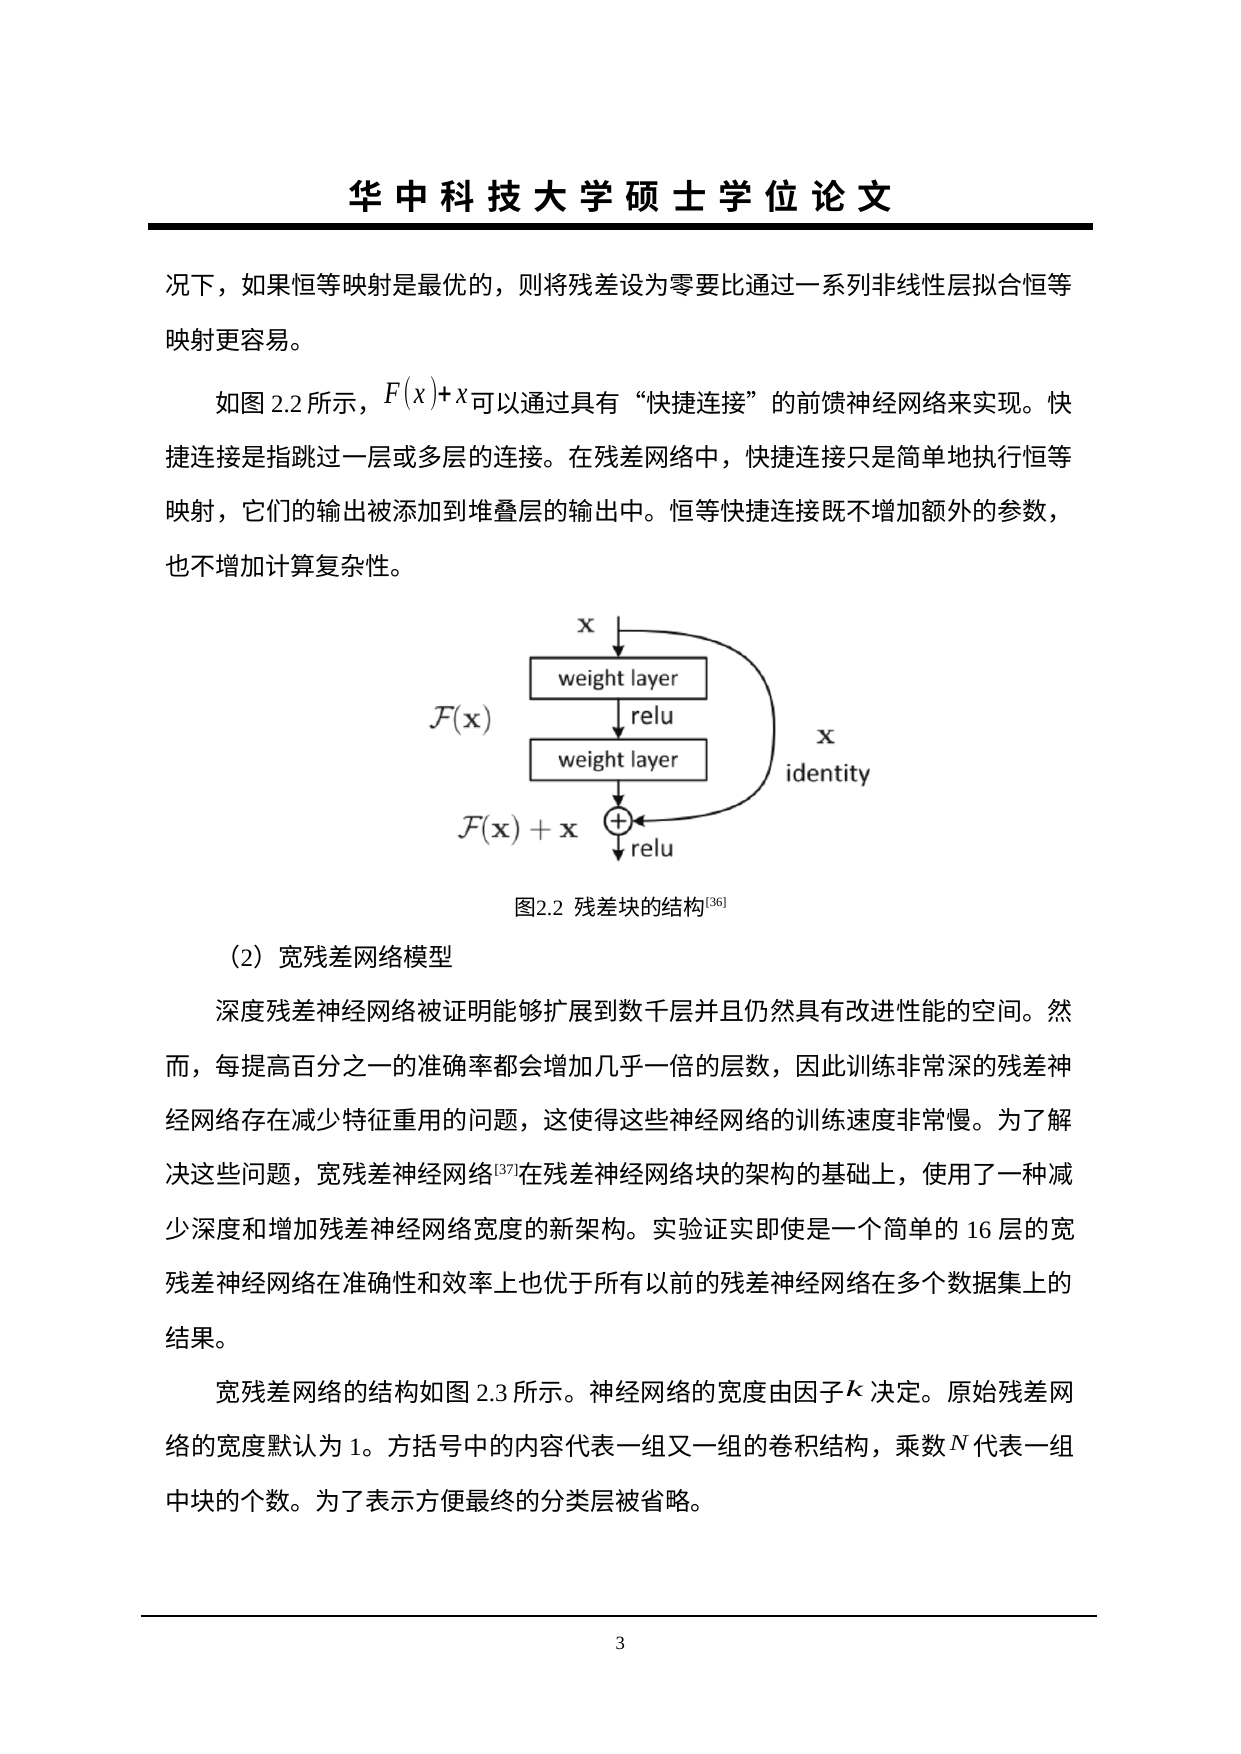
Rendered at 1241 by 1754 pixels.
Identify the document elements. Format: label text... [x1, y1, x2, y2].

text 如图2.2所示，可以通过具有“快捷连接”的前馈神经网络来实现。快捷连接是指跳过一层或多层的连接。在残差网络中，快捷连接只是简单地执行恒等映射，它们的输出被添加到堆叠层的输出中。恒等快捷连接既不增加额外的参数，也不增加计算复杂性。 [165, 374, 1075, 582]
text 宽残差网络的结构如图2.3所示。神经网络的宽度由因子决定。原始残差网络的宽度默认为1。方括号中的内容代表一组又一组的卷积结构，乘数代表一组中块的个数。为了表示方便最终的分类层被省略。 [165, 1372, 1075, 1517]
text （2）宽残差网络模型 [165, 937, 1075, 974]
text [165, 266, 1075, 356]
picture [406, 600, 884, 876]
text 深度残差神经网络被证明能够扩展到数千层并且仍然具有改进性能的空间。然而，每提高百分之一的准确率都会增加几乎一倍的层数，因此训练非常深的残差神经网络存在减少特征重用的问题，这使得这些神经网络的训练速度非常慢。为了解决这些问题，宽残差神经网络[37]在残差神经网络块的架构的基础上，使用了一种减少深度和增加残差神经网络宽度的新架构。实验证实即使是一个简单的 16 层的宽残差神经网络在准确性和效率上也优于所有以前的残差神经网络在多个数据集上的结果。 [165, 992, 1075, 1354]
text 图2.2 残差块的结构[36] [165, 890, 1075, 922]
